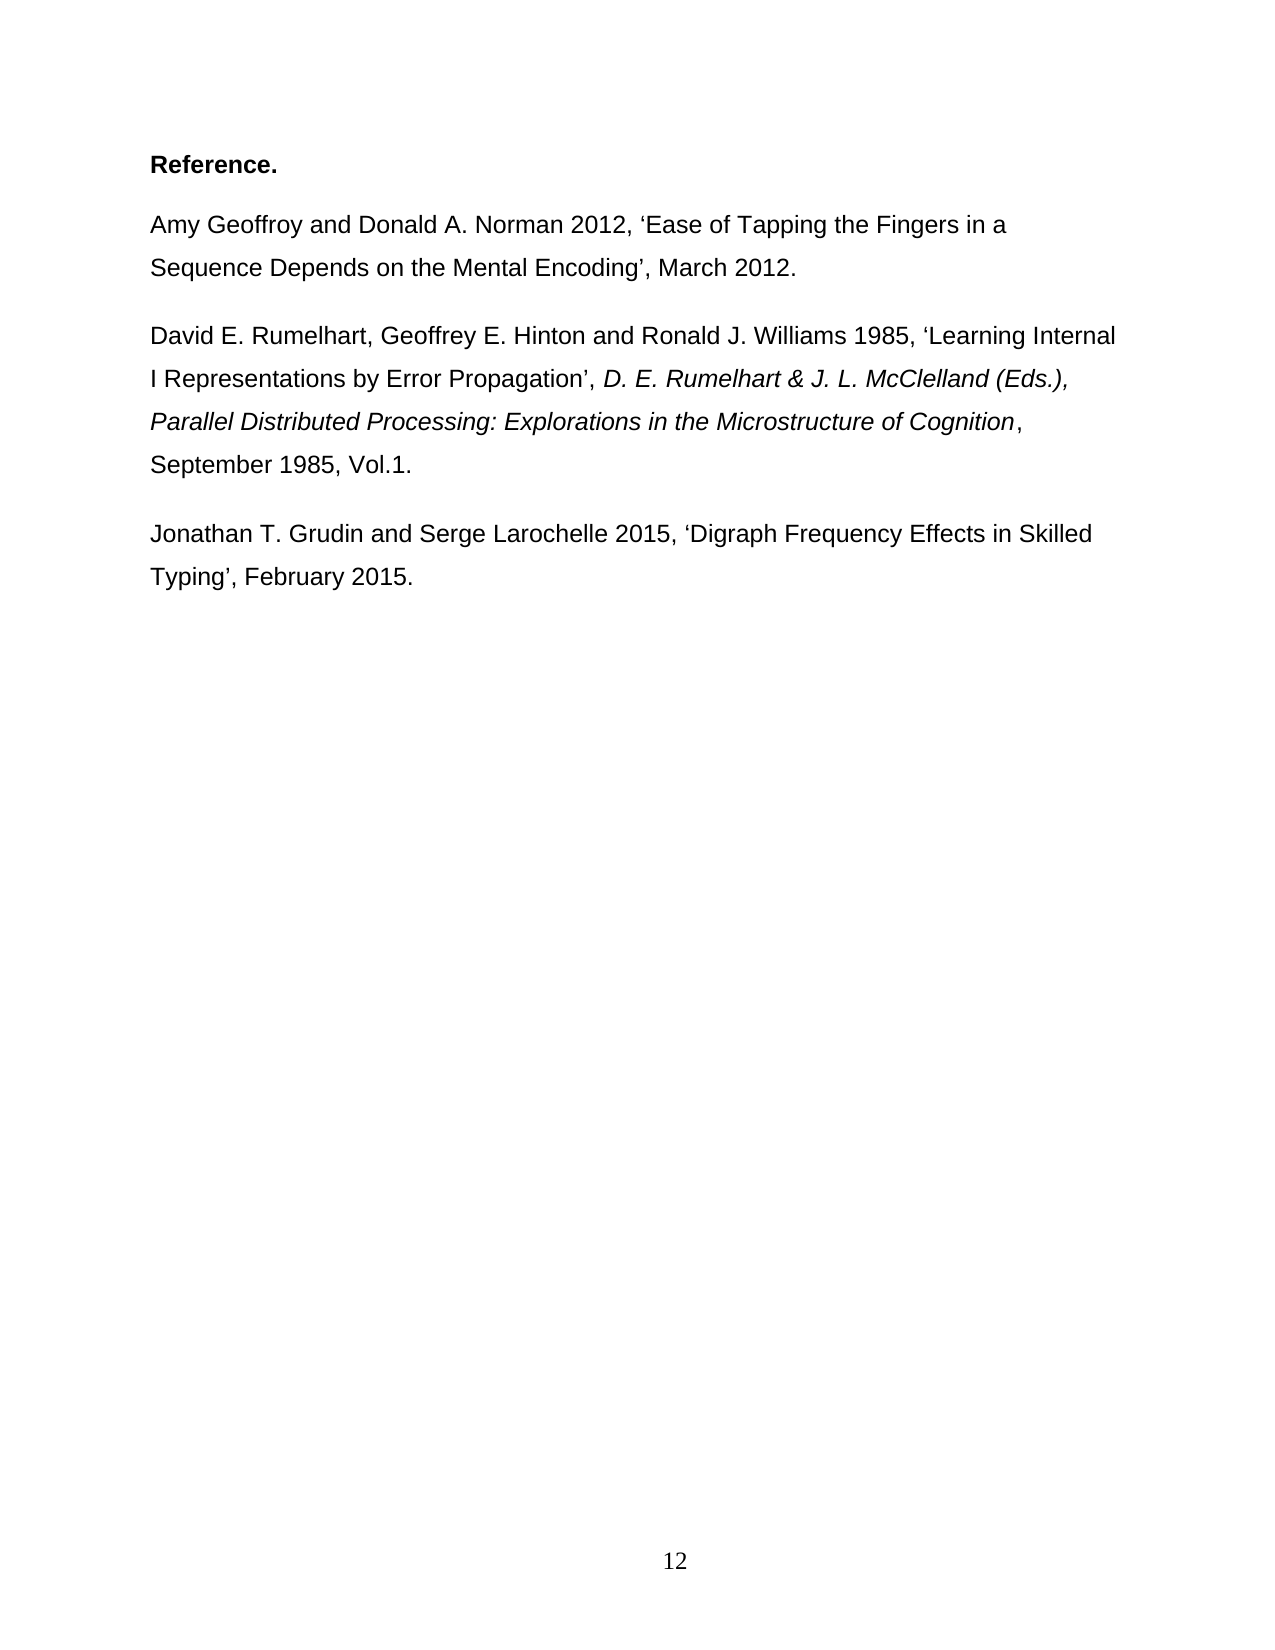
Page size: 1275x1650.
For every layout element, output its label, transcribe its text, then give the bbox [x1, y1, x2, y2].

text Reference. [150, 150, 1125, 179]
text Amy Geoffroy and Donald A. Norman 2012, ‘Ease of Tapping the Fingers in a Sequence Depends on the Mental Encoding’, March 2012. [150, 210, 1125, 282]
text Jonathan T. Grudin and Serge Larochelle 2015, ‘Digraph Frequency Effects in Skilled Typing’, February 2015. [150, 518, 1125, 590]
text David E. Rumelhart, Geoffrey E. Hinton and Ronald J. Williams 1985, ‘Learning Internal I Representations by Error Propagation’, D. E. Rumelhart & J. L. McClelland (Eds.), Parallel Distributed Processing: Explorations in the Microstructure of Cognition, September 1985, Vol.1. [150, 321, 1125, 479]
